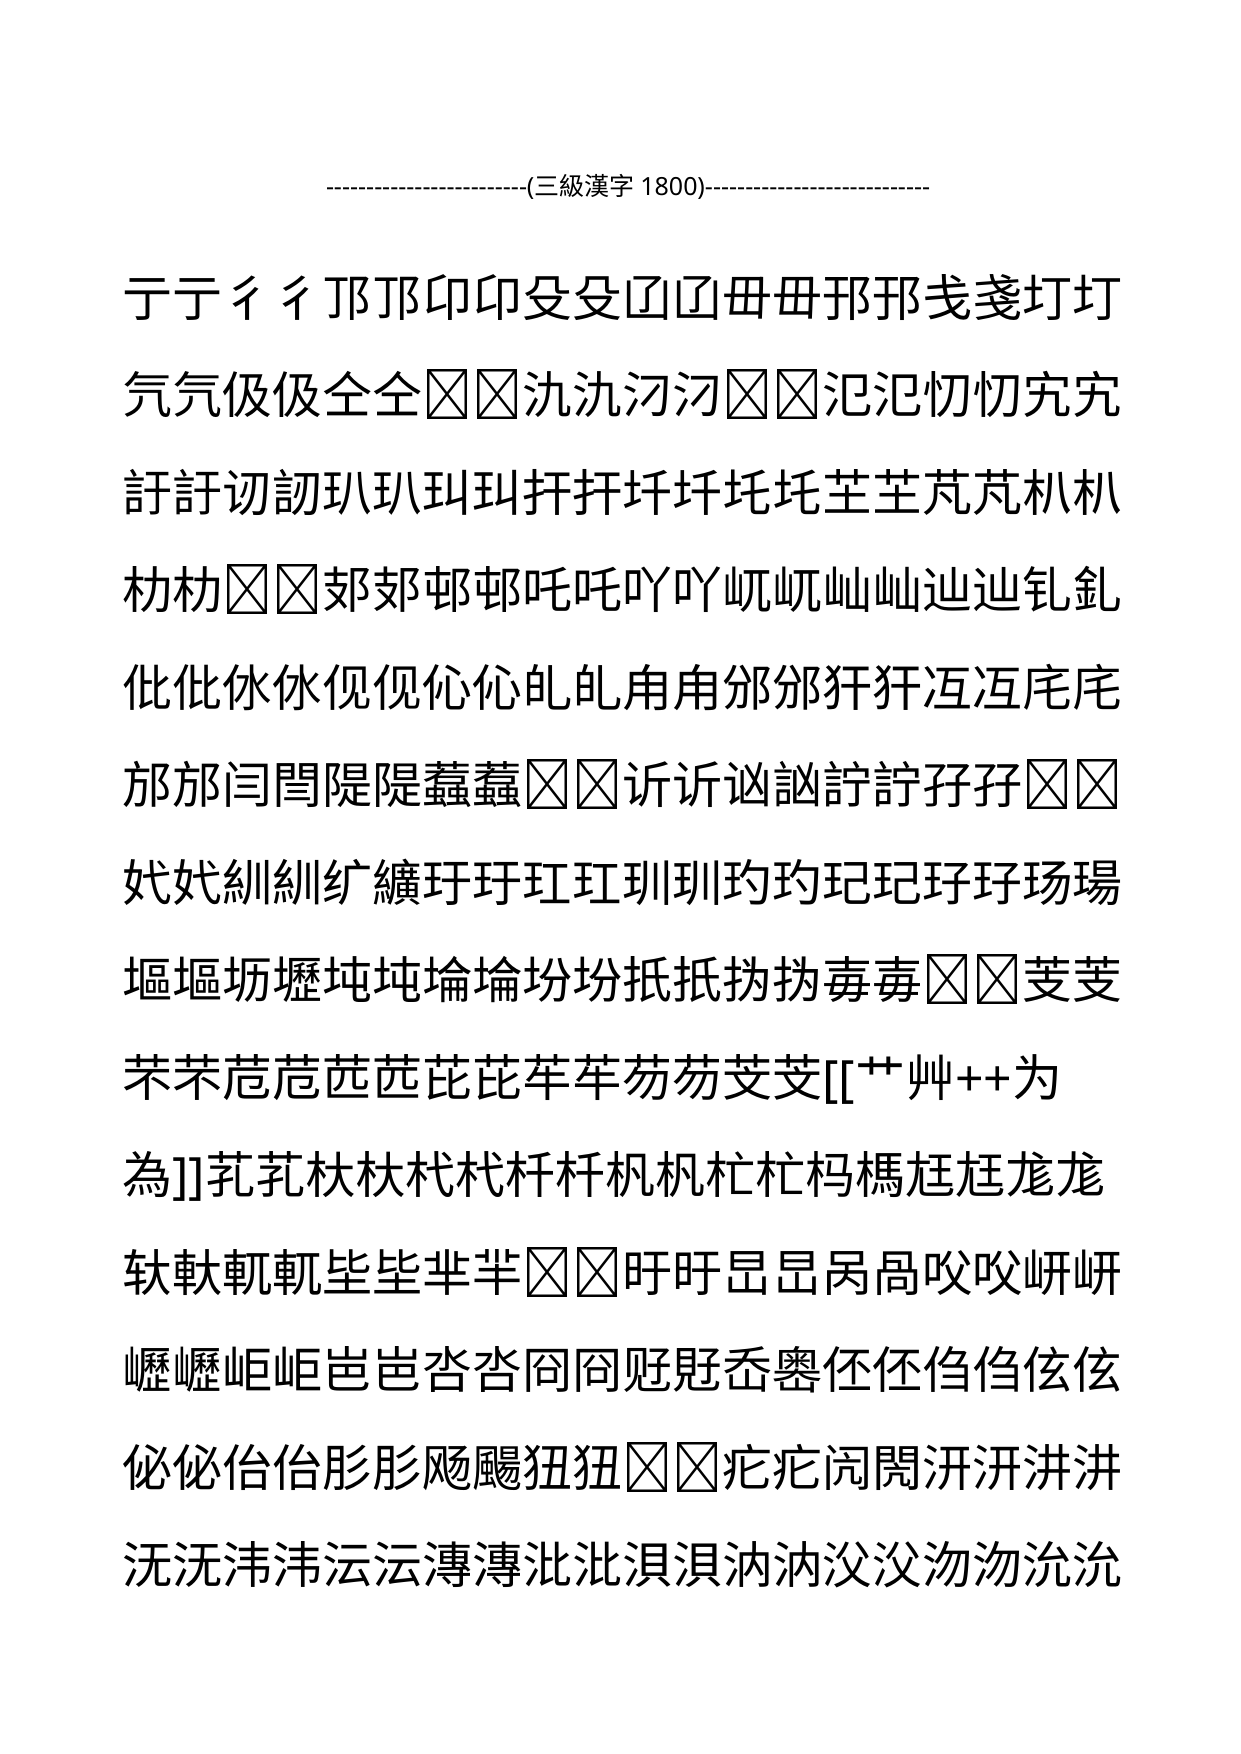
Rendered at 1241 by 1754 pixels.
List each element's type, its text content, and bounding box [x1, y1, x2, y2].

text -------------------------(三級漢字 1800)---------------------------- [122, 152, 1134, 217]
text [122, 246, 1134, 1611]
